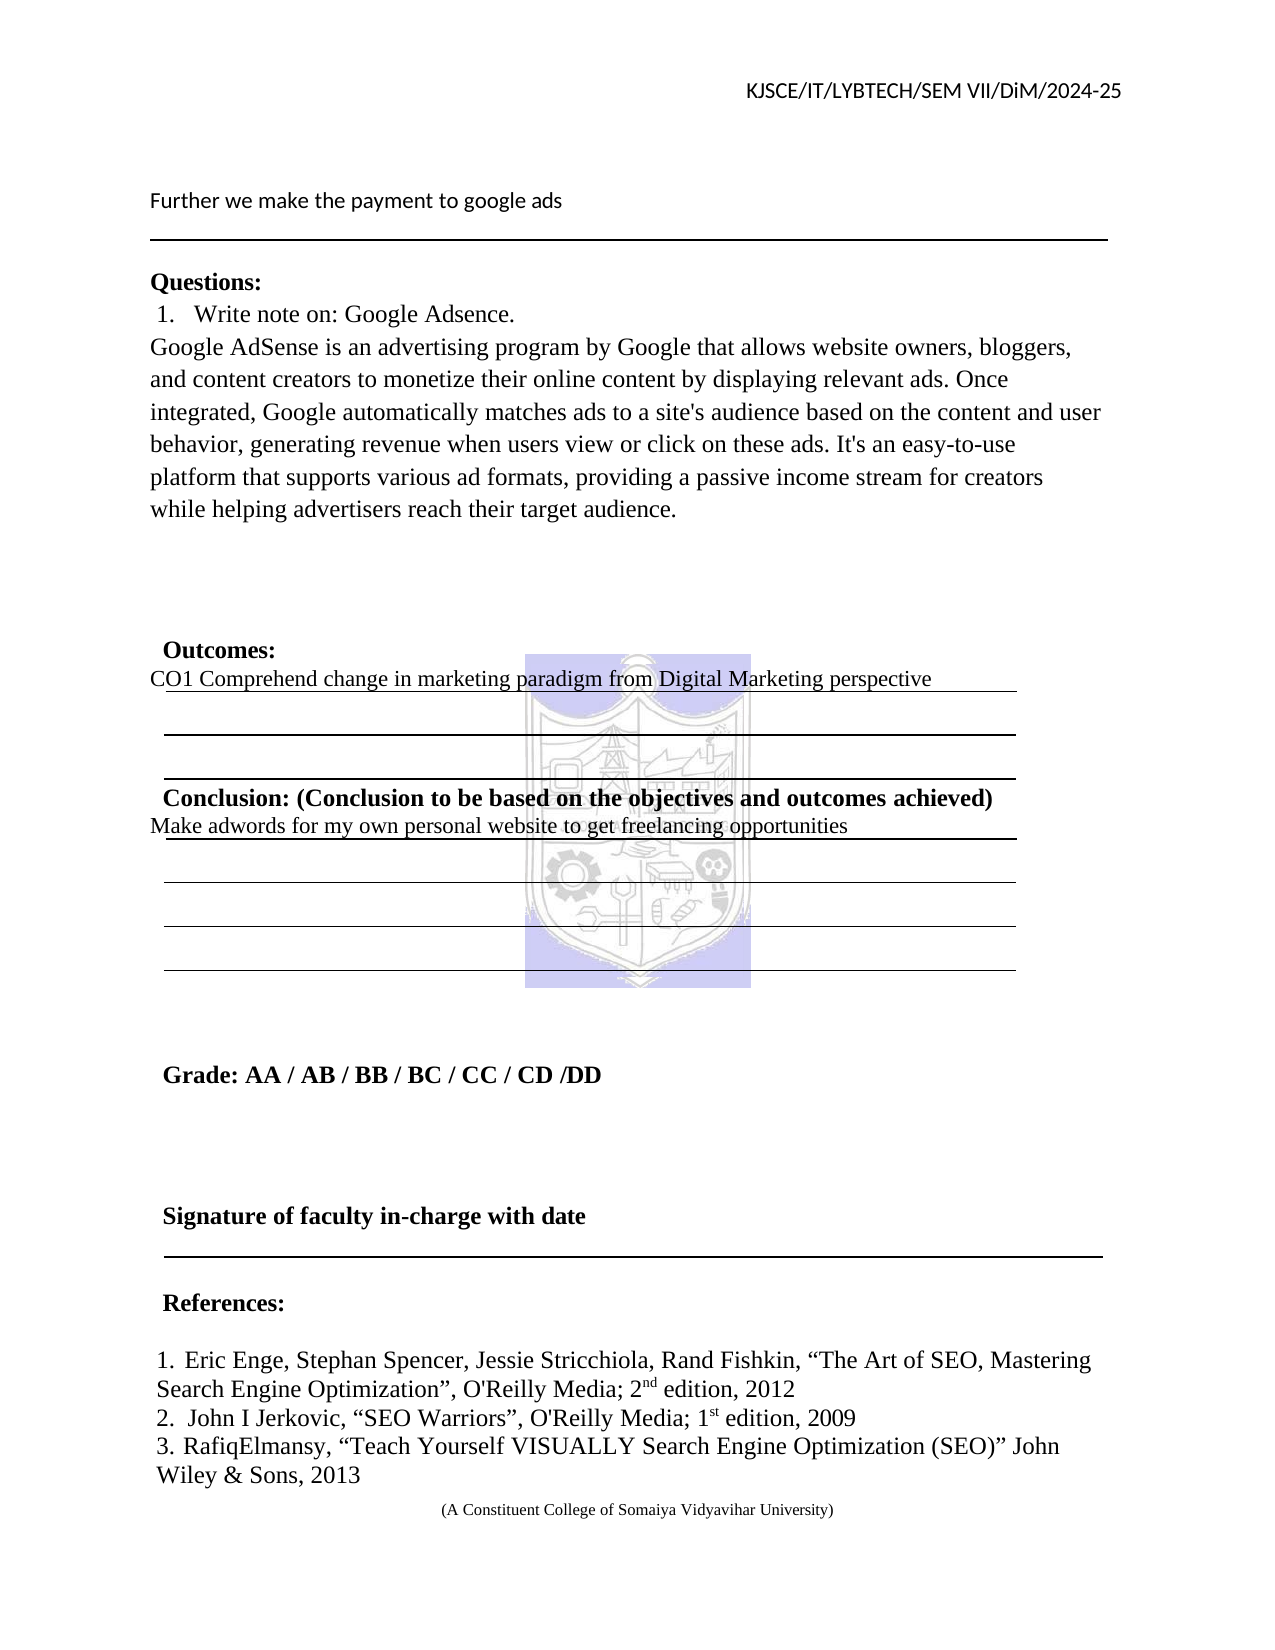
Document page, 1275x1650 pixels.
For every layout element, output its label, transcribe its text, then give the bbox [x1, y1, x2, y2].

text CO1 Comprehend change in marketing paradigm from Digital Marketing perspective [150, 665, 1139, 691]
text Further we make the payment to google ads [150, 187, 1139, 215]
text Grade: AA / AB / BB / BC / CC / CD /DD [162, 1060, 1139, 1089]
picture [525, 736, 751, 778]
picture [525, 971, 751, 988]
list John I Jerkovic, “SEO Warriors”, O'Reilly Media; 1st edition, 2009 [156, 1403, 1139, 1431]
subtitle Outcomes: [162, 636, 1139, 664]
subtitle Conclusion: (Conclusion to be based on the objectives and outcomes achieved) [162, 783, 1139, 812]
picture [525, 692, 751, 734]
text References: [162, 1288, 1139, 1317]
list Write note on: Google Adsence. [156, 299, 1139, 328]
text Google AdSense is an advertising program by Google that allows website owners, bloggers, and content creators to monetize their online content by displaying relevant ads. Once integrated, Google automatically matches ads to a site's audience based on the content and user behavior, generating revenue when users view or click on these ads. It's an easy-to-use platform that supports various ad formats, providing a passive income stream for creators [150, 332, 1101, 491]
text Make adwords for my own personal website to get freelancing opportunities [150, 812, 1139, 839]
list Eric Enge, Stephan Spencer, Jessie Stricchiola, Rand Fishkin, “The Art of SEO, Mastering Search Engine Optimization”, O'Reilly Media; 2nd edition, 2012 [156, 1345, 1124, 1403]
picture [525, 927, 751, 970]
list RafiqElmansy, “Teach Yourself VISUALLY Search Engine Optimization (SEO)” John Wiley & Sons, 2013 [156, 1431, 1124, 1489]
text while helping advertisers reach their target audience. [150, 494, 1139, 523]
picture [525, 883, 751, 926]
picture [525, 840, 751, 882]
subtitle Questions: [150, 267, 1139, 296]
text Signature of faculty in-charge with date [162, 1201, 1139, 1230]
